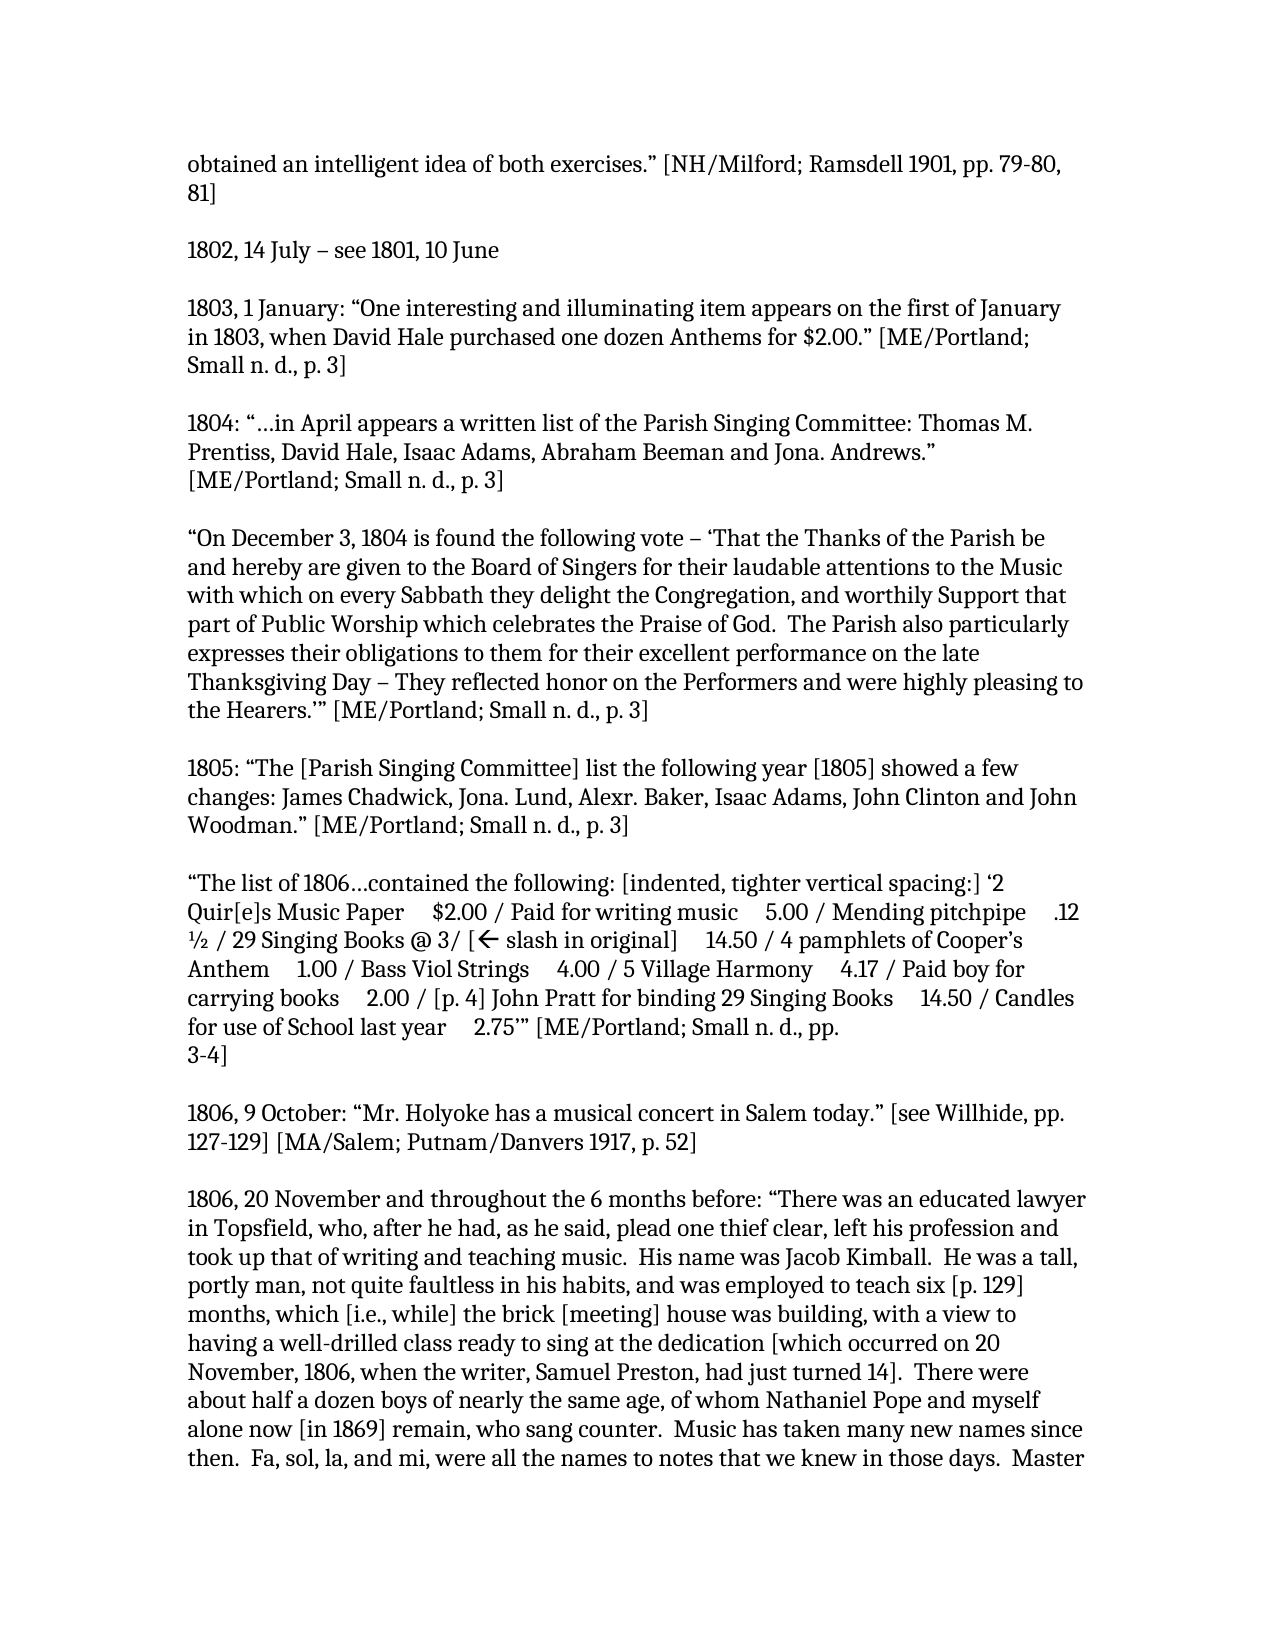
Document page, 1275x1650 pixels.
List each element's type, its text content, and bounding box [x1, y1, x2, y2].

text “The list of 1806…contained the following: [indented, tighter vertical spacing:] ‘2 Quir[e]s Music Paper $2.00 / Paid for writing music 5.00 / Mending pitchpipe .12 ½ / 29 Singing Books @ 3/ [ slash in original] 14.50 / 4 pamphlets of Cooper’s Anthem 1.00 / Bass Viol Strings 4.00 / 5 Village Harmony 4.17 / Paid boy for carrying books 2.00 / [p. 4] John Pratt for binding 29 Singing Books 14.50 / Candles for use of School last year 2.75’” [ME/Portland; Small n. d., pp. [187, 869, 1087, 1041]
text 3-4] [187, 1041, 1087, 1070]
text 1804: “…in April appears a written list of the Parish Singing Committee: Thomas M. Prentiss, David Hale, Isaac Adams, Abraham Beeman and Jona. Andrews.” [ME/Portland; Small n. d., p. 3] [187, 409, 1087, 495]
text 1802, 14 July – see 1801, 10 June [187, 236, 1087, 265]
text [187, 1185, 1087, 1472]
text “On December 3, 1804 is found the following vote – ‘That the Thanks of the Parish be and hereby are given to the Board of Singers for their laudable attentions to the Music with which on every Sabbath they delight the Congregation, and worthily Support that part of Public Worship which celebrates the Praise of God. The Parish also particularly expresses their obligations to them for their excellent performance on the late Thanksgiving Day – They reflected honor on the Performers and were highly pleasing to the Hearers.’” [ME/Portland; Small n. d., p. 3] [187, 524, 1087, 725]
text 1806, 9 October: “Mr. Holyoke has a musical concert in Salem today.” [see Willhide, pp. 127-129] [MA/Salem; Putnam/Danvers 1917, p. 52] [187, 1099, 1087, 1156]
text 1805: “The [Parish Singing Committee] list the following year [1805] showed a few changes: James Chadwick, Jona. Lund, Alexr. Baker, Isaac Adams, John Clinton and John Woodman.” [ME/Portland; Small n. d., p. 3] [187, 754, 1087, 840]
text 1803, 1 January: “One interesting and illuminating item appears on the first of January in 1803, when David Hale purchased one dozen Anthems for $2.00.” [ME/Portland; Small n. d., p. 3] [187, 294, 1087, 380]
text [187, 150, 1087, 207]
